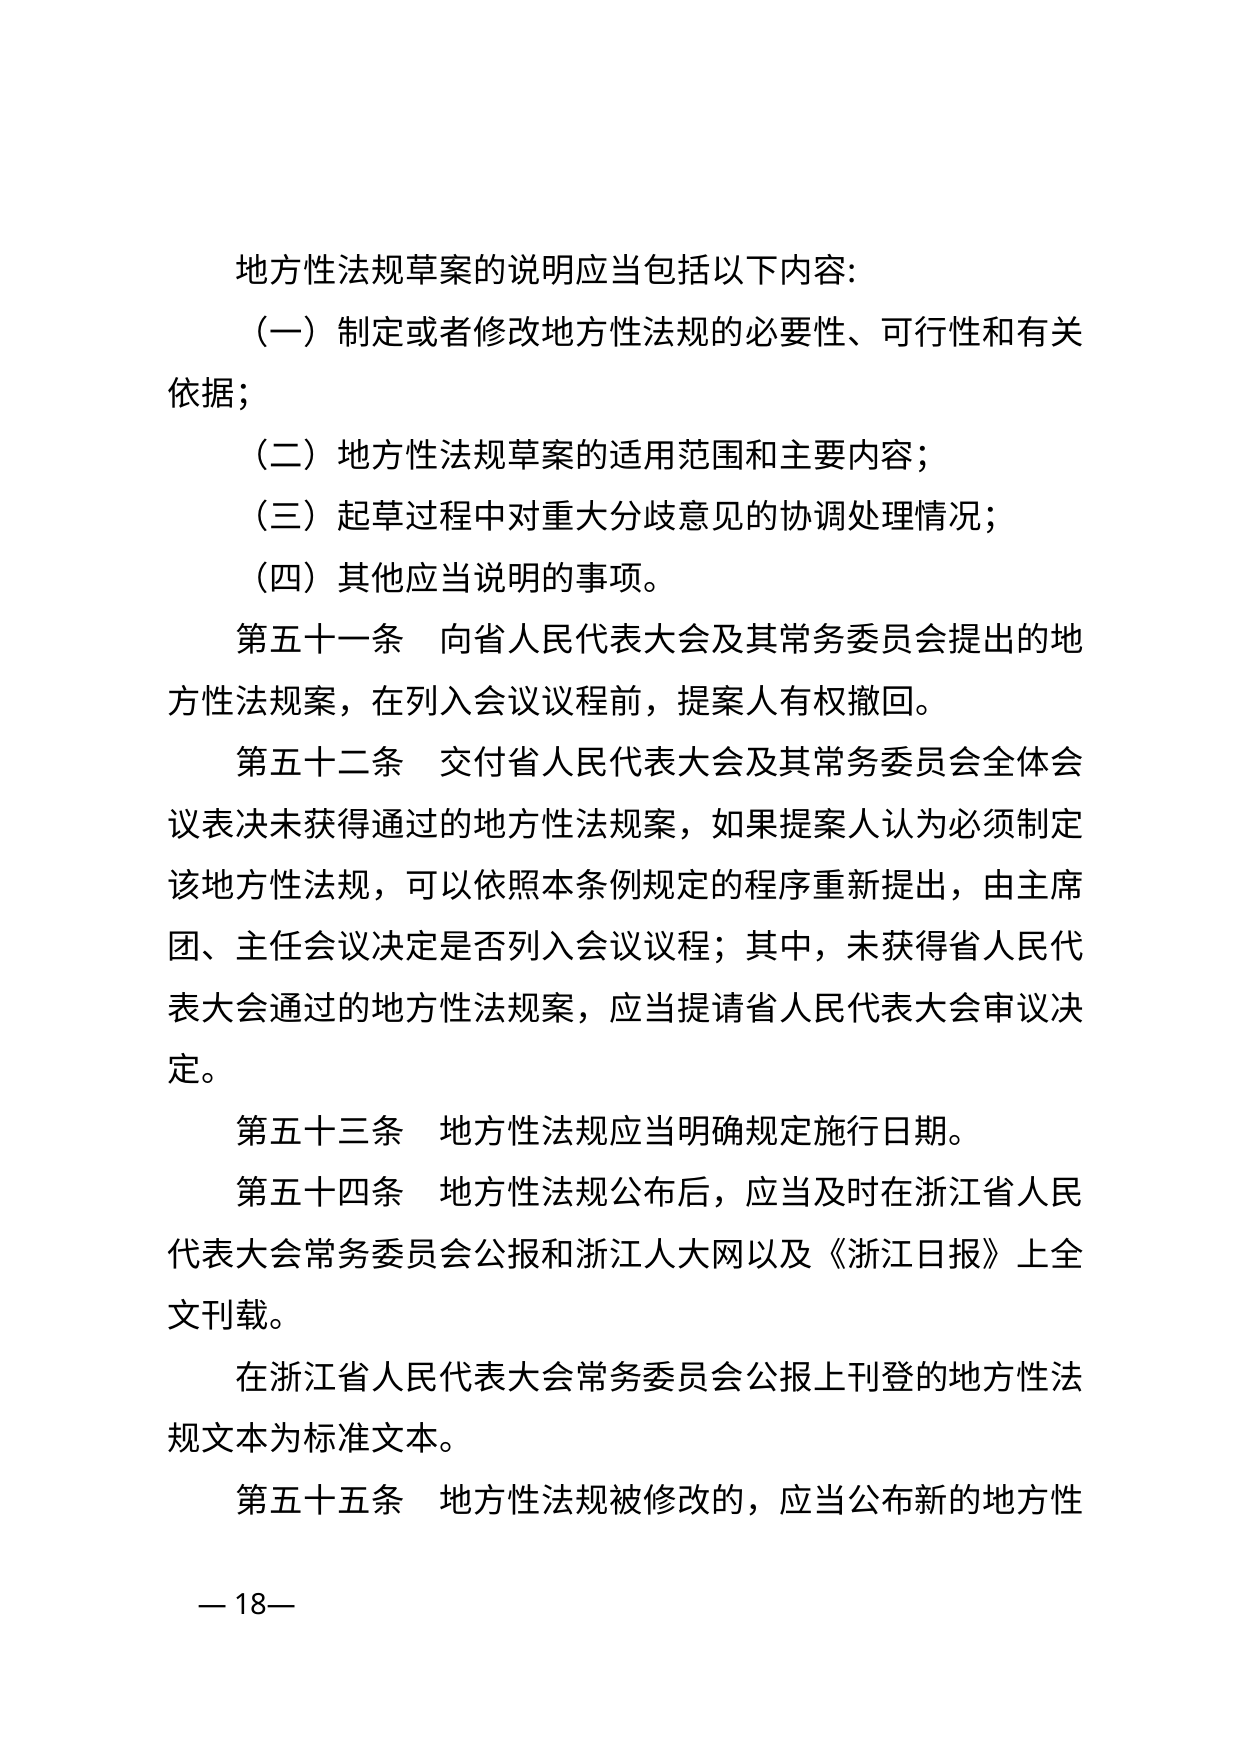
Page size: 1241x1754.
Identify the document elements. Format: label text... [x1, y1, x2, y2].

text 第五十一条 向省人民代表大会及其常务委员会提出的地方性法规案，在列入会议议程前，提案人有权撤回。 [168, 606, 1084, 729]
text （二）地方性法规草案的适用范围和主要内容； [168, 422, 1084, 483]
text 在浙江省人民代表大会常务委员会公报上刊登的地方性法规文本为标准文本。 [168, 1344, 1084, 1467]
text 第五十二条 交付省人民代表大会及其常务委员会全体会议表决未获得通过的地方性法规案，如果提案人认为必须制定该地方性法规，可以依照本条例规定的程序重新提出，由主席团、主任会议决定是否列入会议议程；其中，未获得省人民代表大会通过的地方性法规案，应当提请省人民代表大会审议决定。 [168, 729, 1084, 1098]
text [168, 1467, 1084, 1528]
text （一）制定或者修改地方性法规的必要性、可行性和有关依据； [168, 299, 1084, 422]
text （三）起草过程中对重大分歧意见的协调处理情况； [168, 483, 1084, 545]
text 第五十四条 地方性法规公布后，应当及时在浙江省人民代表大会常务委员会公报和浙江人大网以及《浙江日报》上全文刊载。 [168, 1159, 1084, 1344]
text 第五十三条 地方性法规应当明确规定施行日期。 [168, 1098, 1084, 1159]
text （四）其他应当说明的事项。 [168, 545, 1084, 606]
text 地方性法规草案的说明应当包括以下内容: [168, 238, 1084, 299]
